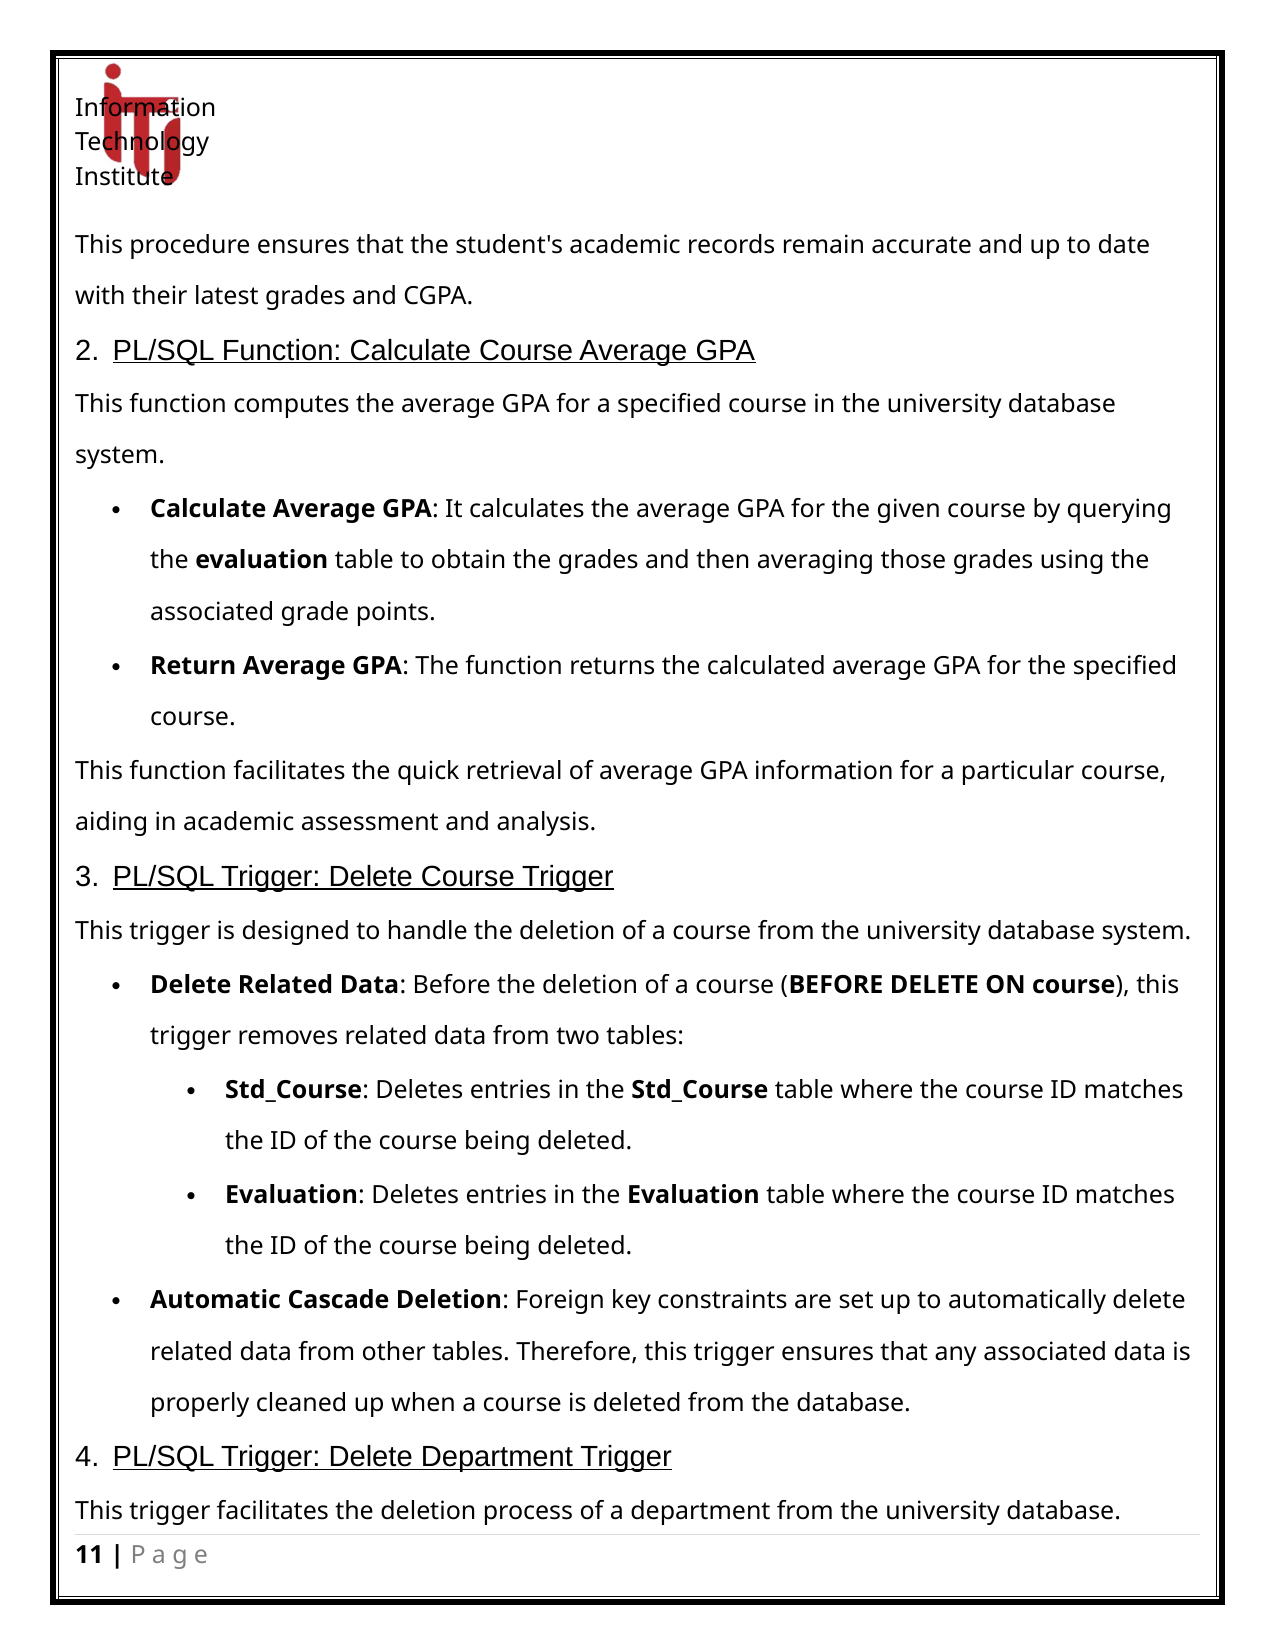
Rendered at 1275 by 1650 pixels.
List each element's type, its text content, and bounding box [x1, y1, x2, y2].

list Std_Course: Deletes entries in the Std_Course table where the course ID matches the ID of the course being deleted. [187, 1072, 1200, 1157]
text This function facilitates the quick retrieval of average GPA information for a particular course, aiding in academic assessment and analysis. [75, 753, 1200, 838]
text This procedure ensures that the student's academic records remain accurate and up to date with their latest grades and CGPA. [75, 226, 1200, 311]
list Automatic Cascade Deletion: Foreign key constraints are set up to automatically delete related data from other tables. Therefore, this trigger ensures that any associated data is properly cleaned up when a course is deleted from the database. [112, 1282, 1200, 1418]
subtitle PL/SQL Trigger: Delete Department Trigger [75, 1439, 1200, 1473]
text This trigger is designed to handle the deletion of a course from the university database system. [75, 912, 1200, 946]
list Delete Related Data: Before the deletion of a course (BEFORE DELETE ON course), this trigger removes related data from two tables: [112, 966, 1200, 1052]
subtitle PL/SQL Function: Calculate Course Average GPA [75, 332, 1200, 366]
list Calculate Average GPA: It calculates the average GPA for the given course by querying the evaluation table to obtain the grades and then averaging those grades using the associated grade points. [112, 491, 1200, 627]
picture [100, 62, 182, 187]
picture [100, 176, 108, 183]
text This function computes the average GPA for a specified course in the university database system. [75, 386, 1200, 471]
text This trigger facilitates the deletion process of a department from the university database. [75, 1493, 1200, 1527]
list Evaluation: Deletes entries in the Evaluation table where the course ID matches the ID of the course being deleted. [187, 1177, 1200, 1262]
subtitle PL/SQL Trigger: Delete Course Trigger [75, 859, 1200, 892]
list Return Average GPA: The function returns the calculated average GPA for the specified course. [112, 647, 1200, 732]
